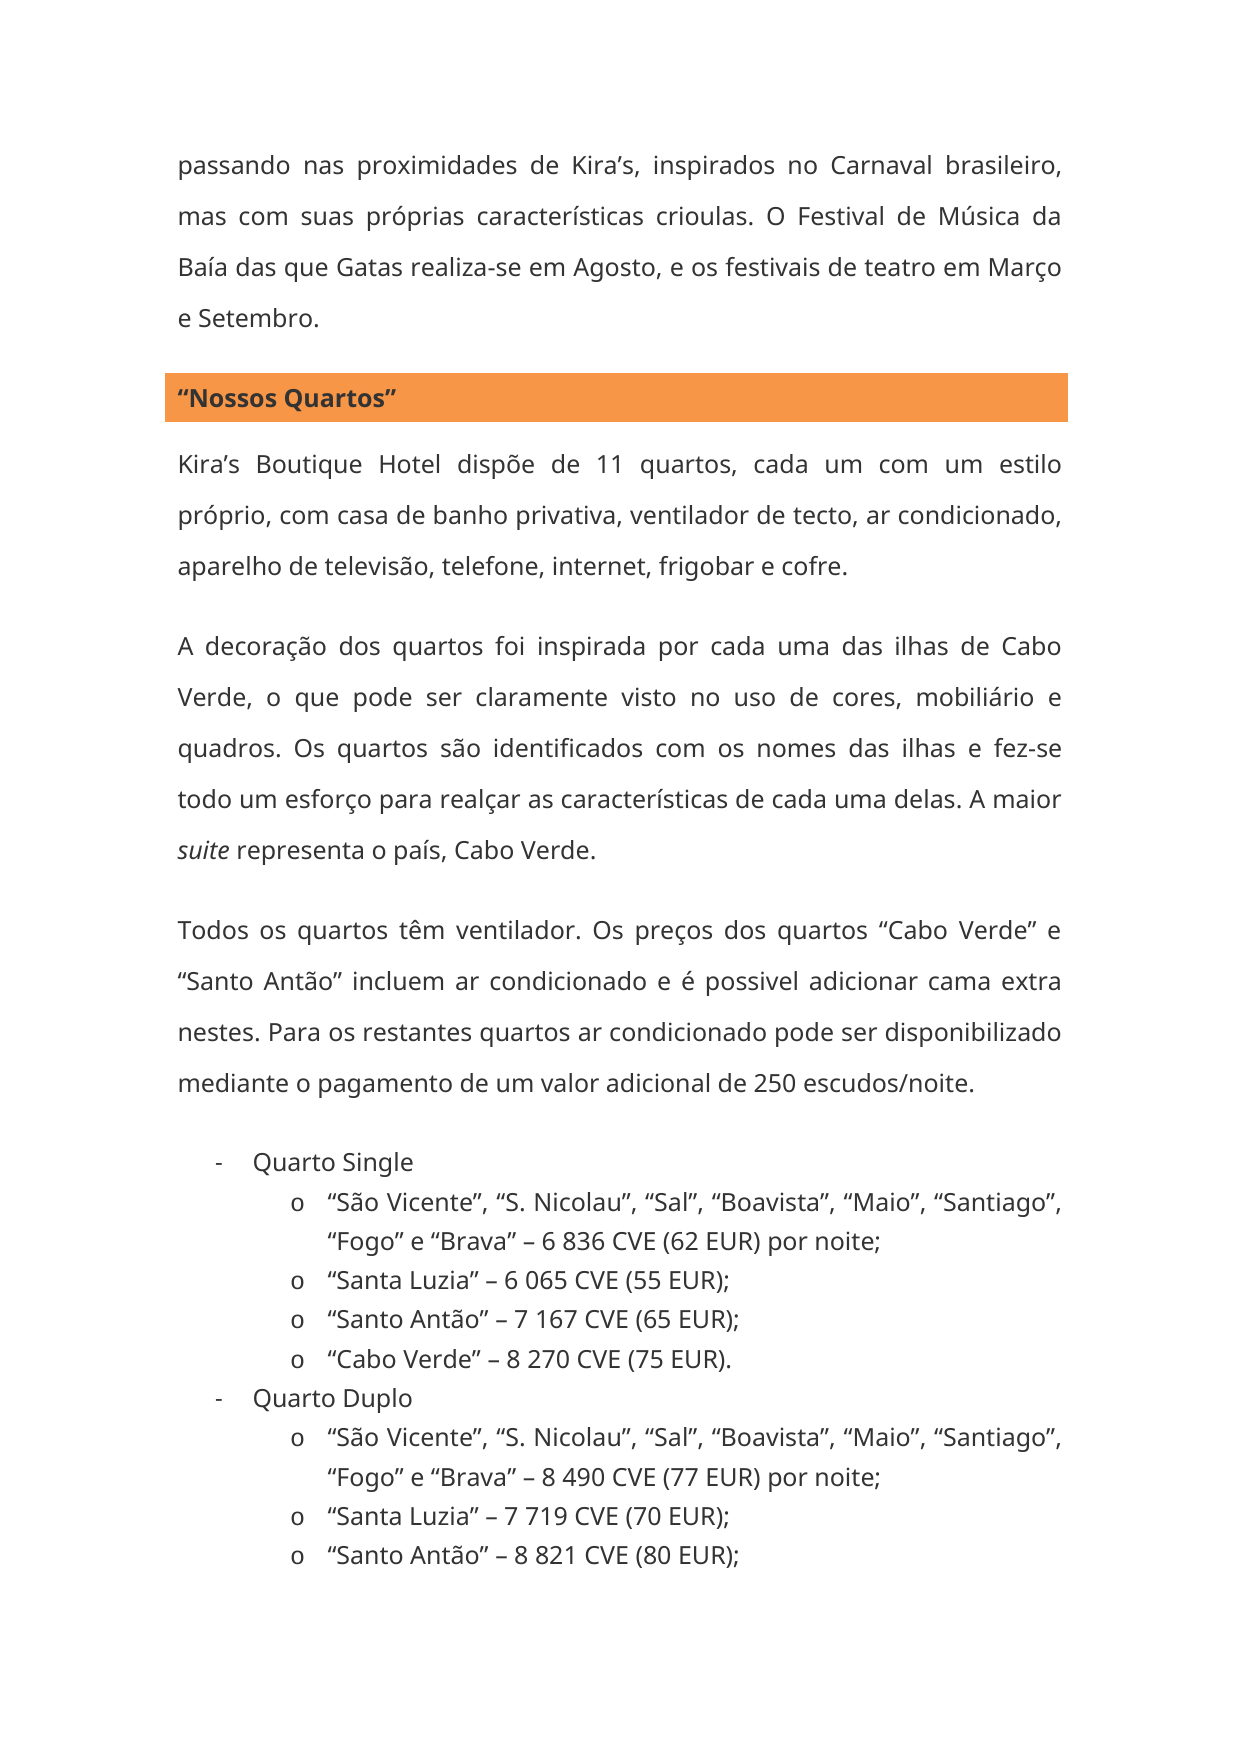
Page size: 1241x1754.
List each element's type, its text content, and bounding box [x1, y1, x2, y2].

list “São Vicente”, “S. Nicolau”, “Sal”, “Boavista”, “Maio”, “Santiago”, “Fogo” e “Brava” – 6 836 CVE (62 EUR) por noite; [290, 1184, 1063, 1258]
list “Santa Luzia” – 7 719 CVE (70 EUR); [290, 1499, 1063, 1533]
list “Cabo Verde” – 8 270 CVE (75 EUR). [290, 1342, 1063, 1376]
text Todos os quartos têm ventilador. Os preços dos quartos “Cabo Verde” e “Santo Antão” incluem ar condicionado e é possivel adicionar cama extra nestes. Para os restantes quartos ar condicionado pode ser disponibilizado mediante o pagamento de um valor adicional de 250 escudos/noite. [177, 912, 1063, 1099]
list “São Vicente”, “S. Nicolau”, “Sal”, “Boavista”, “Maio”, “Santiago”, “Fogo” e “Brava” – 8 490 CVE (77 EUR) por noite; [290, 1420, 1063, 1493]
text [177, 148, 1063, 335]
list “Santo Antão” – 7 167 CVE (65 EUR); [290, 1302, 1063, 1336]
list “Santa Luzia” – 6 065 CVE (55 EUR); [290, 1263, 1063, 1297]
text Kira’s Boutique Hotel dispõe de 11 quartos, cada um com um estilo próprio, com casa de banho privativa, ventilador de tecto, ar condicionado, aparelho de televisão, telefone, internet, frigobar e cofre. [177, 447, 1063, 583]
text A decoração dos quartos foi inspirada por cada uma das ilhas de Cabo Verde, o que pode ser claramente visto no uso de cores, mobiliário e quadros. Os quartos são identificados com os nomes das ilhas e fez-se todo um esforço para realçar as características de cada uma delas. A maior suite representa o país, Cabo Verde. [177, 629, 1063, 867]
list “Santo Antão” – 8 821 CVE (80 EUR); [290, 1538, 1063, 1572]
table_header “Nossos Quartos” [167, 375, 1065, 420]
list Quarto Single [215, 1145, 1063, 1179]
list Quarto Duplo [215, 1381, 1063, 1415]
